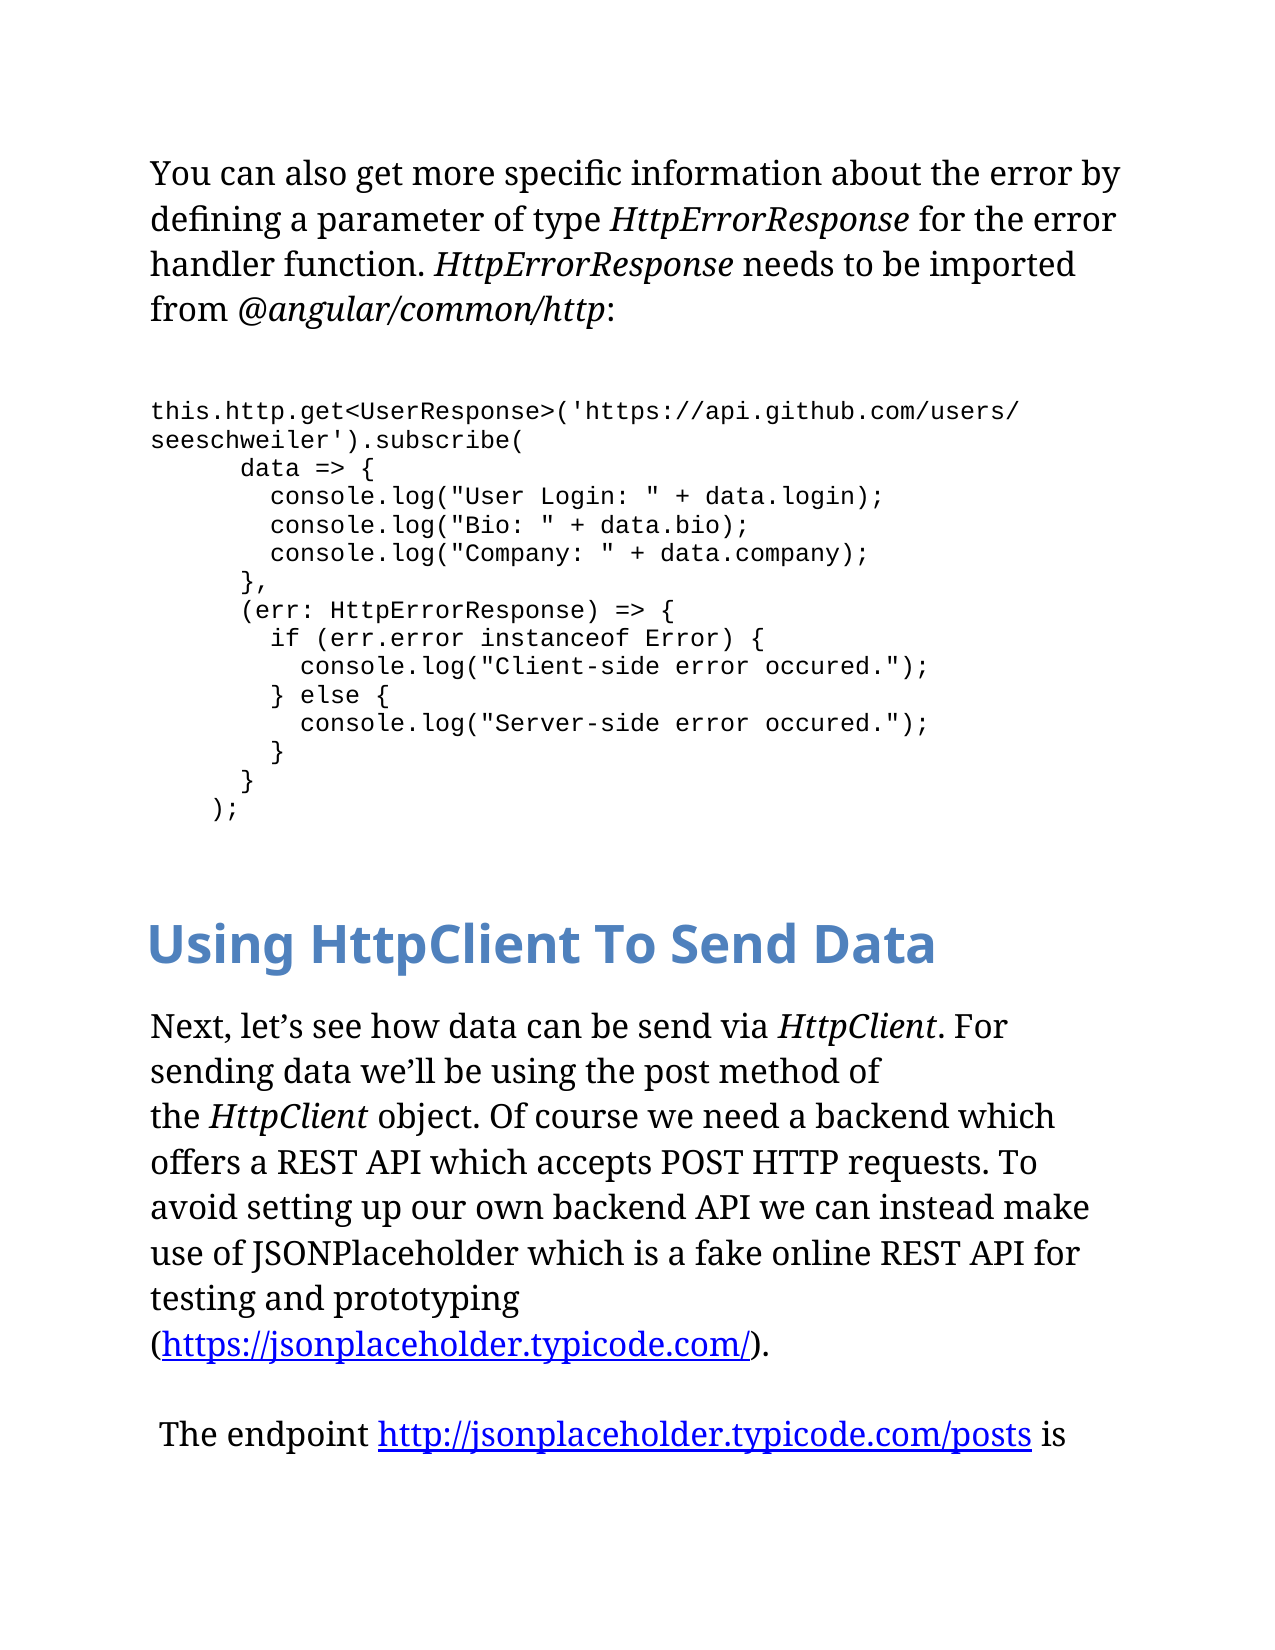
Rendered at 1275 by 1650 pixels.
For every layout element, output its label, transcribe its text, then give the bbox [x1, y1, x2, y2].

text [150, 1002, 1125, 1457]
text this.http.get<UserResponse>('https://api.github.com/users/seeschweiler').subscribe( data => { console.log("User Login: " + data.login); console.log("Bio: " + data.bio); console.log("Company: " + data.company); }, (err: HttpErrorResponse) => { if (err.error instanceof Error) { console.log("Client-side error occured."); } else { console.log("Server-side error occured."); } } ); [150, 399, 1125, 824]
subtitle Using HttpClient To Send Data [147, 907, 1125, 979]
text You can also get more specific information about the error by defining a parameter of type HttpErrorResponse for the error handler function. HttpErrorResponse needs to be imported from @angular/common/http: [150, 150, 1125, 332]
